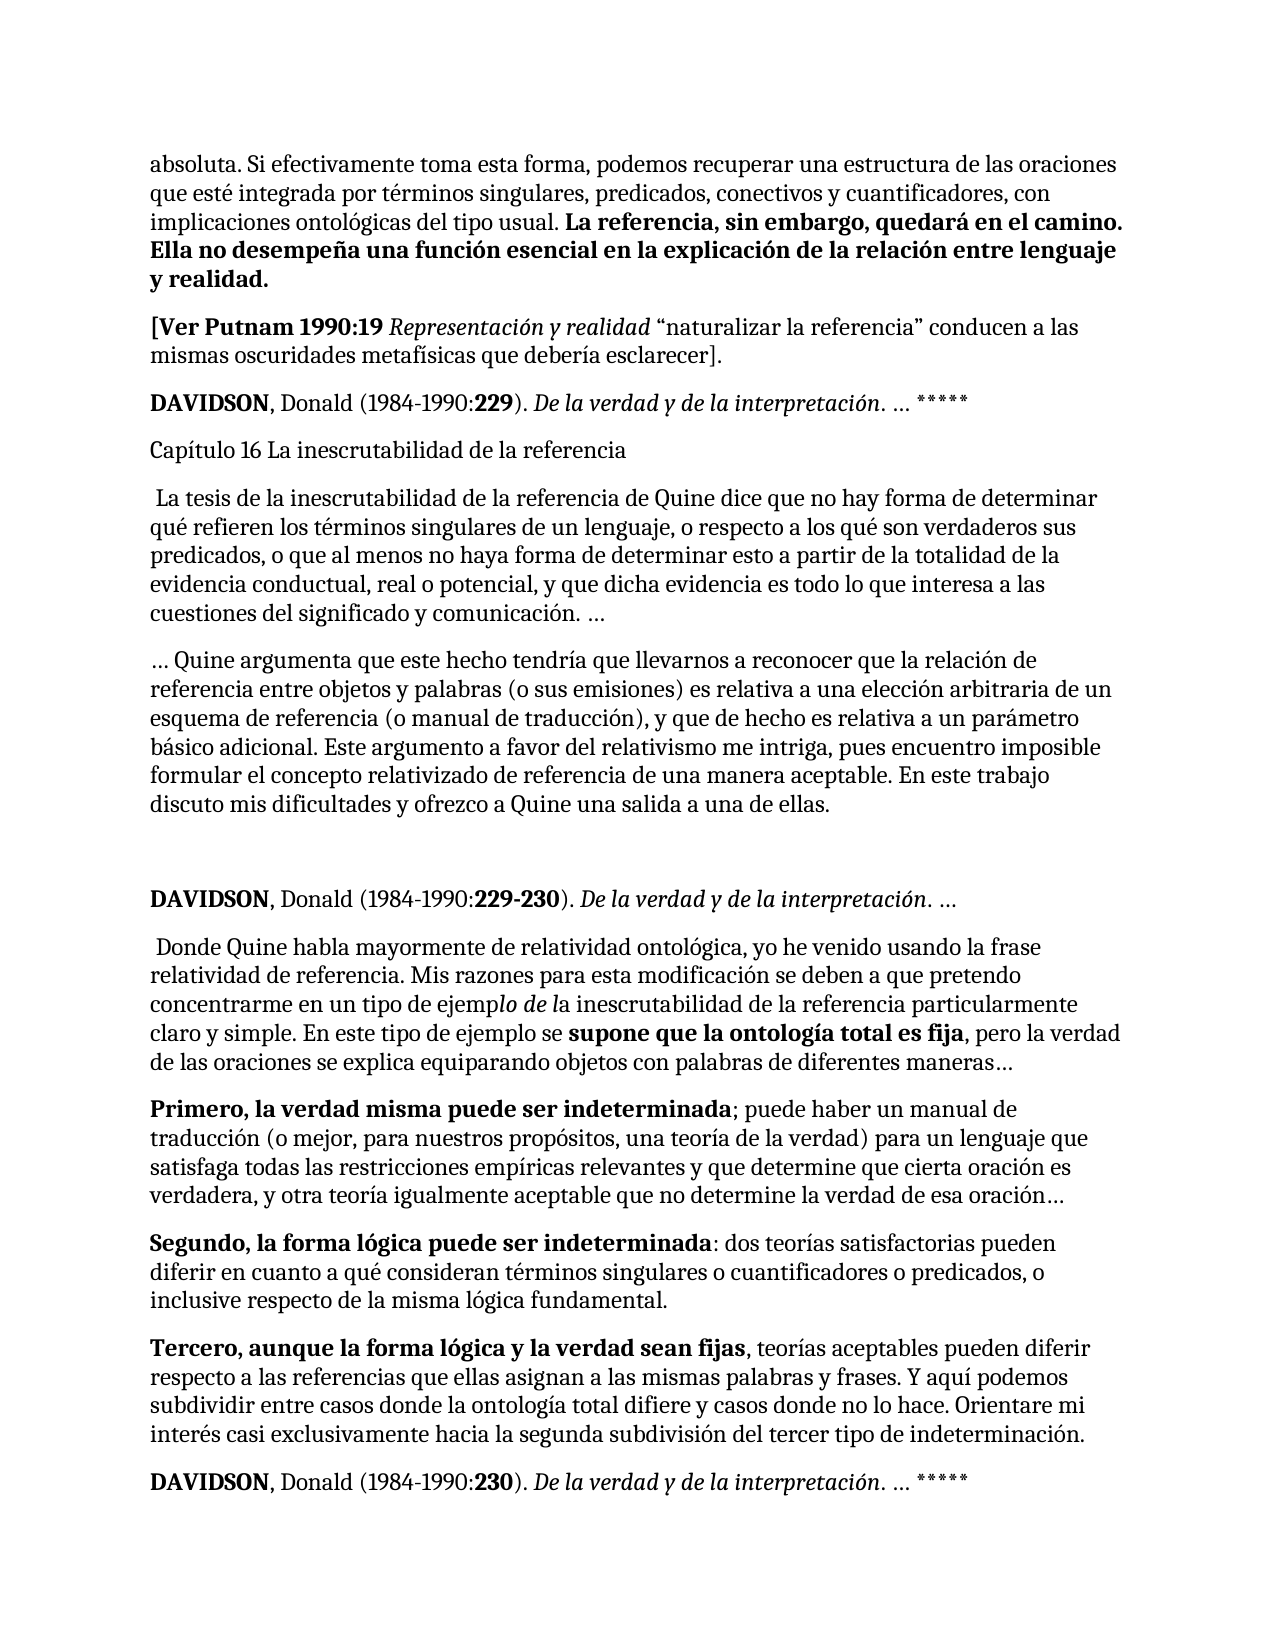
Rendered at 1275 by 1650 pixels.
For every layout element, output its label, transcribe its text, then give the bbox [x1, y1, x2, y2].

text Donde Quine habla mayormente de relatividad ontológica, yo he venido usando la frase relatividad de referencia. Mis razones para esta modificación se deben a que pretendo concentrarme en un tipo de ejemplo de la inescrutabilidad de la referencia particularmente claro y simple. En este tipo de ejemplo se supone que la ontología total es fija, pero la verdad de las oraciones se explica equiparando objetos con palabras de diferentes maneras… [150, 932, 1125, 1076]
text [150, 150, 1125, 294]
text … Quine argumenta que este hecho tendría que llevarnos a reconocer que la relación de referencia entre objetos y palabras (o sus emisiones) es relativa a una elección arbitraria de un esquema de referencia (o manual de traducción), y que de hecho es relativa a un parámetro básico adicional. Este argumento a favor del relativismo me intriga, pues encuentro imposible formular el concepto relativizado de referencia de una manera aceptable. En este trabajo discuto mis dificultades y ofrezco a Quine una salida a una de ellas. [150, 646, 1125, 819]
text La tesis de la inescrutabilidad de la referencia de Quine dice que no hay forma de determinar qué refieren los términos singulares de un lenguaje, o respecto a los qué son verdaderos sus predicados, o que al menos no haya forma de determinar esto a partir de la totalidad de la evidencia conductual, real o potencial, y que dicha evidencia es todo lo que interesa a las cuestiones del significado y comunicación. … [150, 484, 1125, 627]
text Capítulo 16 La inescrutabilidad de la referencia [150, 436, 1125, 465]
text Primero, la verdad misma puede ser indeterminada; puede haber un manual de traducción (o mejor, para nuestros propósitos, una teoría de la verdad) para un lenguaje que satisfaga todas las restricciones empíricas relevantes y que determine que cierta oración es verdadera, y otra teoría igualmente aceptable que no determine la verdad de esa oración… [150, 1095, 1125, 1210]
text DAVIDSON, Donald (1984-1990:229-230). De la verdad y de la interpretación. … [150, 885, 1125, 914]
text Tercero, aunque la forma lógica y la verdad sean fijas, teorías aceptables pueden diferir respecto a las referencias que ellas asignan a las mismas palabras y frases. Y aquí podemos subdividir entre casos donde la ontología total difiere y casos donde no lo hace. Orientare mi interés casi exclusivamente hacia la segunda subdivisión del tercer tipo de indeterminación. [150, 1334, 1125, 1449]
text Segundo, la forma lógica puede ser indeterminada: dos teorías satisfactorias pueden diferir en cuanto a qué consideran términos singulares o cuantificadores o predicados, o inclusive respecto de la misma lógica fundamental. [150, 1229, 1125, 1315]
text DAVIDSON, Donald (1984-1990:230). De la verdad y de la interpretación. … ***** [150, 1467, 1125, 1496]
text DAVIDSON, Donald (1984-1990:229). De la verdad y de la interpretación. … ***** [150, 389, 1125, 417]
text [Ver Putnam 1990:19 Representación y realidad “naturalizar la referencia” conducen a las mismas oscuridades metafísicas que debería esclarecer]. [150, 312, 1125, 370]
